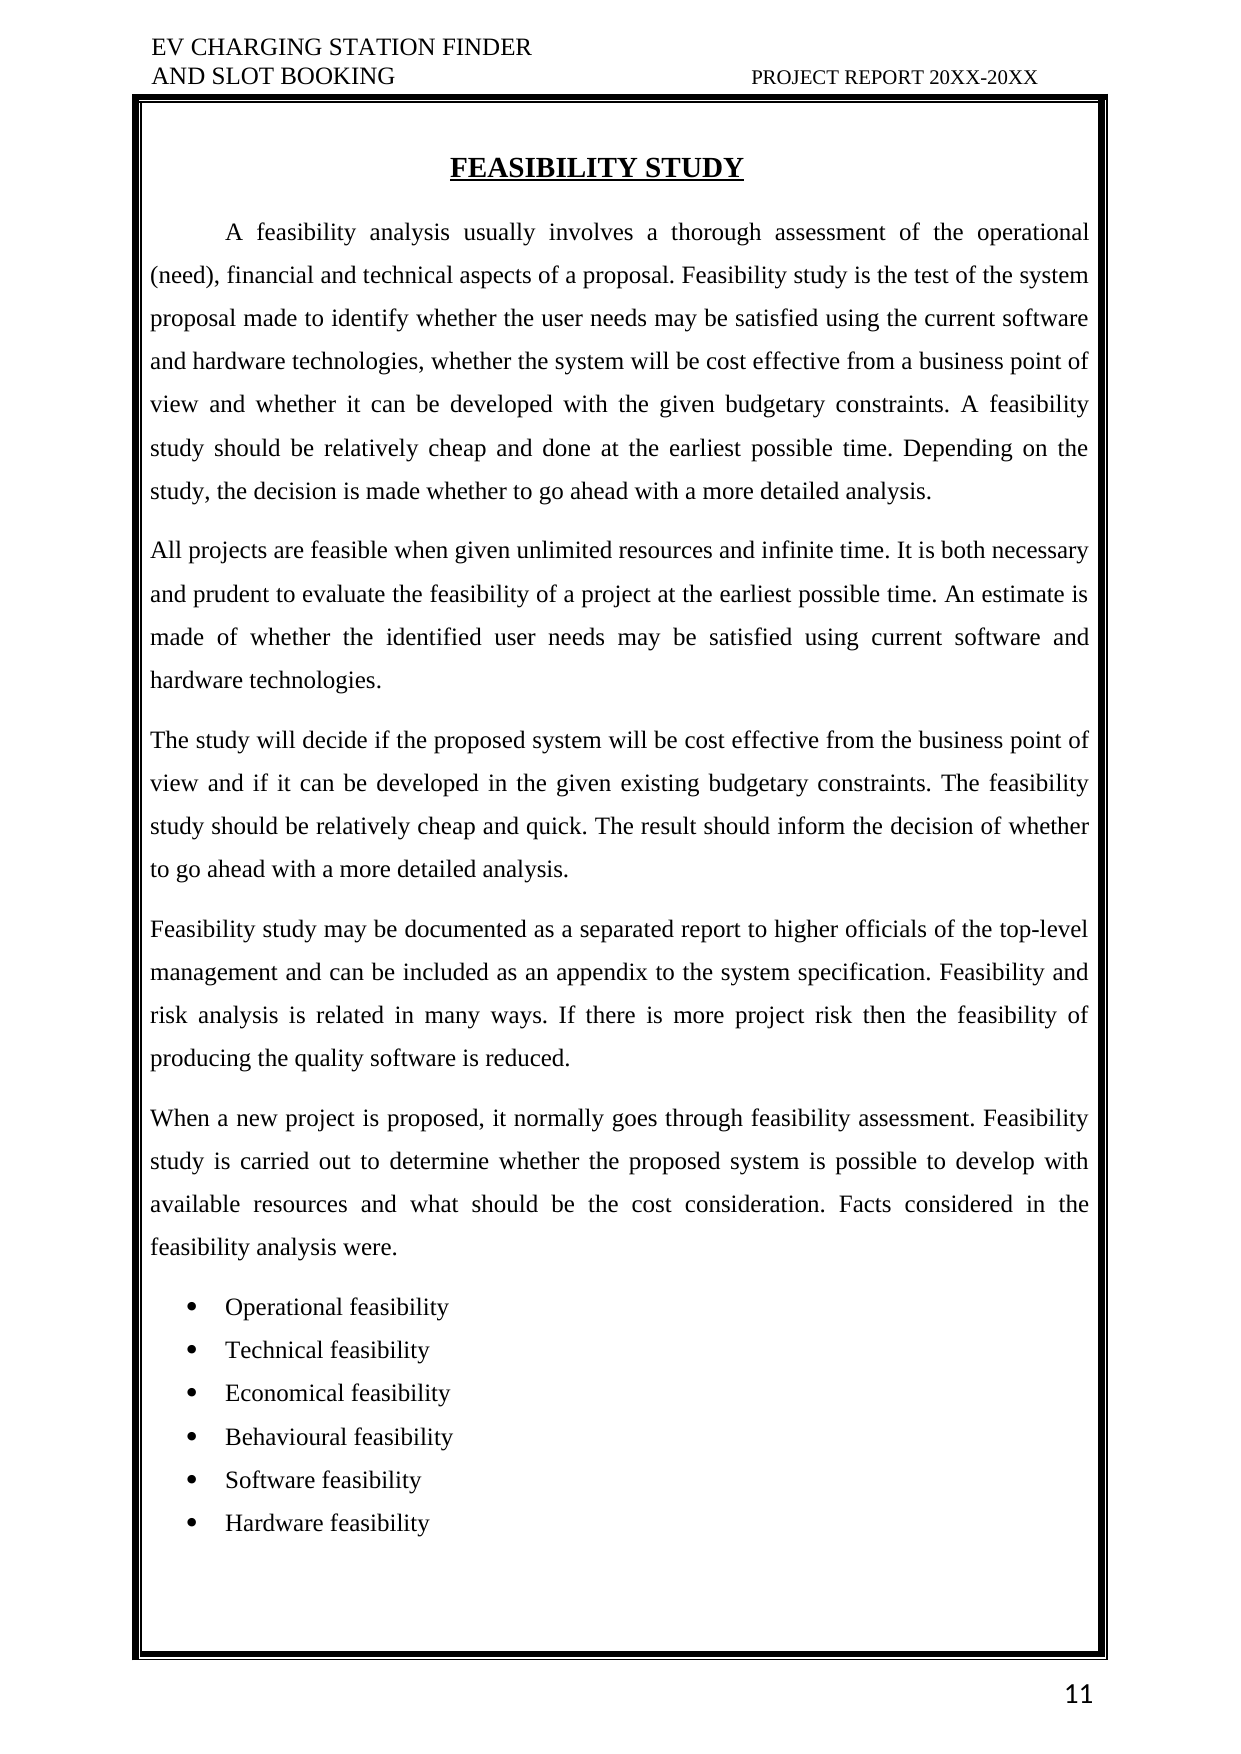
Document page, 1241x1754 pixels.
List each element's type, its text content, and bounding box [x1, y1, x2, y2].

list Economical feasibility [187, 1378, 1090, 1407]
list Behavioural feasibility [187, 1422, 1090, 1450]
text A feasibility analysis usually involves a thorough assessment of the operational (need), financial and technical aspects of a proposal. Feasibility study is the test of the system proposal made to identify whether the user needs may be satisfied using the current software and hardware technologies, whether the system will be cost effective from a business point of view and whether it can be developed with the given budgetary constraints. A feasibility study should be relatively cheap and done at the earliest possible time. Depending on the study, the decision is made whether to go ahead with a more detailed analysis. [150, 217, 1090, 504]
text When a new project is proposed, it normally goes through feasibility assessment. Feasibility study is carried out to determine whether the proposed system is possible to develop with available resources and what should be the cost consideration. Facts considered in the feasibility analysis were. [150, 1103, 1090, 1261]
list Software feasibility [187, 1465, 1090, 1493]
text Feasibility study may be documented as a separated report to higher officials of the top-level management and can be included as an appendix to the system specification. Feasibility and risk analysis is related in many ways. If there is more project risk then the feasibility of producing the quality software is reduced. [150, 914, 1090, 1072]
text The study will decide if the proposed system will be cost effective from the business point of view and if it can be developed in the given existing budgetary constraints. The feasibility study should be relatively cheap and quick. The result should inform the decision of whether to go ahead with a more detailed analysis. [150, 725, 1090, 883]
text FEASIBILITY STUDY [375, 150, 1090, 183]
list Hardware feasibility [187, 1508, 1090, 1537]
list Operational feasibility [187, 1292, 1090, 1321]
list Technical feasibility [187, 1335, 1090, 1364]
text All projects are feasible when given unlimited resources and infinite time. It is both necessary and prudent to evaluate the feasibility of a project at the earliest possible time. An estimate is made of whether the identified user needs may be satisfied using current software and hardware technologies. [150, 536, 1090, 694]
